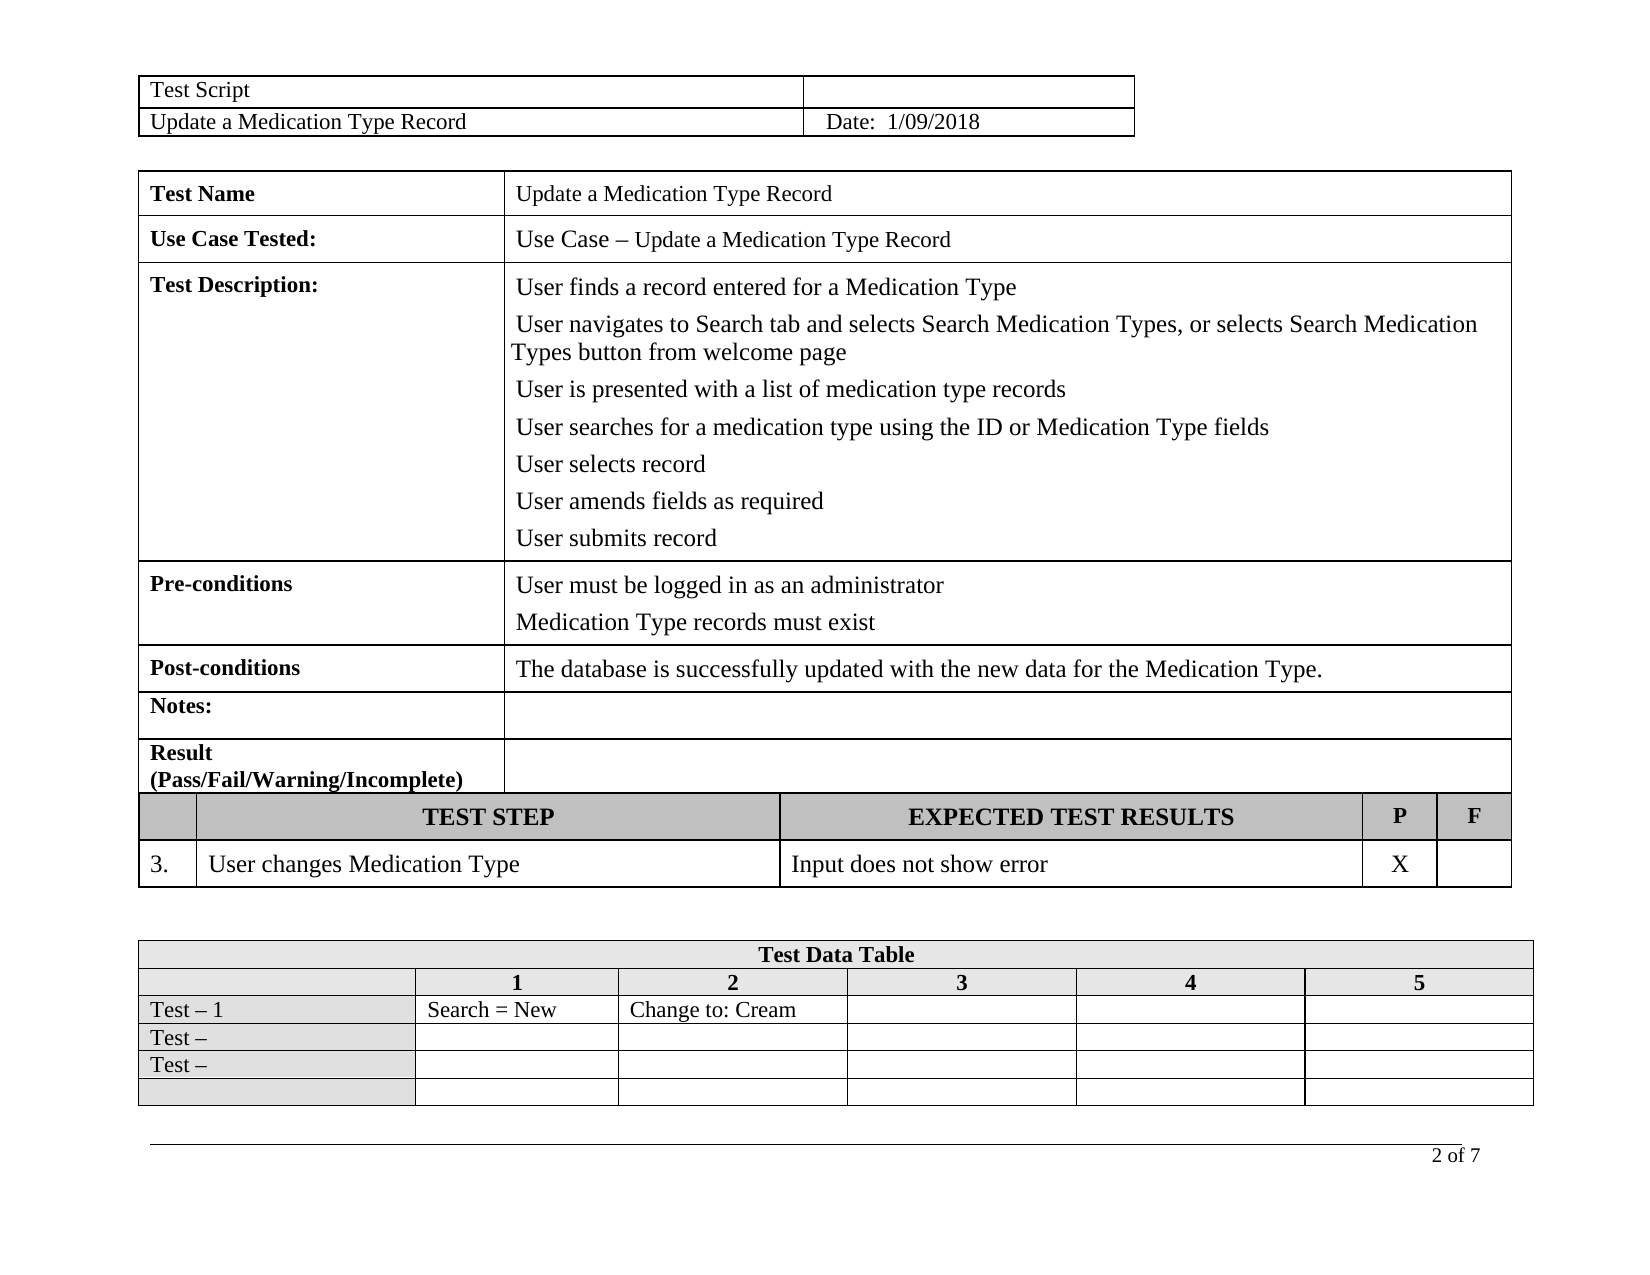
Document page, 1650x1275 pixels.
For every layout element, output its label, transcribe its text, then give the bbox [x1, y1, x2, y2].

table_cell Pre-conditions [139, 562, 504, 644]
table_header Update a Medication Type Record [505, 172, 1511, 215]
table_cell [1438, 841, 1511, 886]
table_cell [416, 1051, 618, 1077]
table_cell Test – 1 [139, 996, 415, 1023]
table_cell F [1438, 794, 1511, 839]
table_cell [1306, 996, 1533, 1023]
table_cell [848, 996, 1076, 1023]
table_cell EXPECTED TEST RESULTS [781, 794, 1362, 839]
table_cell 4 [1077, 969, 1304, 995]
table_cell [848, 1024, 1076, 1050]
table_cell [619, 1051, 847, 1077]
table_cell Change to: Cream [619, 996, 847, 1023]
table_cell Notes: [139, 693, 504, 738]
table_cell 5 [1306, 969, 1533, 995]
table_cell Post-conditions [139, 646, 504, 691]
table_cell [1077, 1079, 1304, 1105]
table_cell [619, 1079, 847, 1105]
table_cell [848, 1051, 1076, 1077]
table_cell [1077, 1051, 1304, 1077]
table_cell 3 [848, 969, 1076, 995]
table_cell Use Case Tested: [139, 216, 504, 262]
table_cell [619, 1024, 847, 1050]
table_cell Search = New [416, 996, 618, 1023]
table_cell [1306, 1079, 1533, 1105]
table_cell [139, 969, 415, 995]
table_cell [1077, 1024, 1304, 1050]
table_cell [140, 841, 196, 886]
table_cell User changes Medication Type [197, 841, 779, 886]
table_cell P [1363, 794, 1436, 839]
table_cell X [1363, 841, 1436, 886]
table_header Test Name [139, 172, 504, 215]
table_cell 2 [619, 969, 847, 995]
table_cell [505, 693, 1511, 738]
table_cell Result (Pass/Fail/Warning/Incomplete) [139, 740, 504, 792]
table_cell [416, 1079, 618, 1105]
table_cell TEST STEP [197, 794, 779, 839]
table_cell [140, 794, 196, 839]
table_cell Test Description: [139, 263, 504, 560]
table_cell [416, 1024, 618, 1050]
table_cell Test – [139, 1024, 415, 1050]
table_cell The database is successfully updated with the new data for the Medication Type. [505, 646, 1511, 691]
table_cell User finds a record entered for a Medication Type User navigates to Search tab and selects Search Medication Types, or selects Search Medication Types button from welcome page User is presented with a list of medication type records User searches for a medication type using the ID or Medication Type fields User selects record User amends fields as required User submits record [505, 263, 1511, 560]
table_cell [848, 1079, 1076, 1105]
table_cell Test – [139, 1051, 415, 1077]
table_cell [505, 740, 1511, 792]
table_cell Use Case – Update a Medication Type Record [505, 216, 1511, 262]
table_cell [1077, 996, 1304, 1023]
table_cell User must be logged in as an administrator Medication Type records must exist [505, 562, 1511, 644]
table_cell [139, 1079, 415, 1105]
table_header Test Data Table [139, 941, 1533, 968]
table_cell [1306, 1024, 1533, 1050]
table_cell Input does not show error [781, 841, 1362, 886]
table_cell 1 [416, 969, 618, 995]
table_cell [1306, 1051, 1533, 1077]
